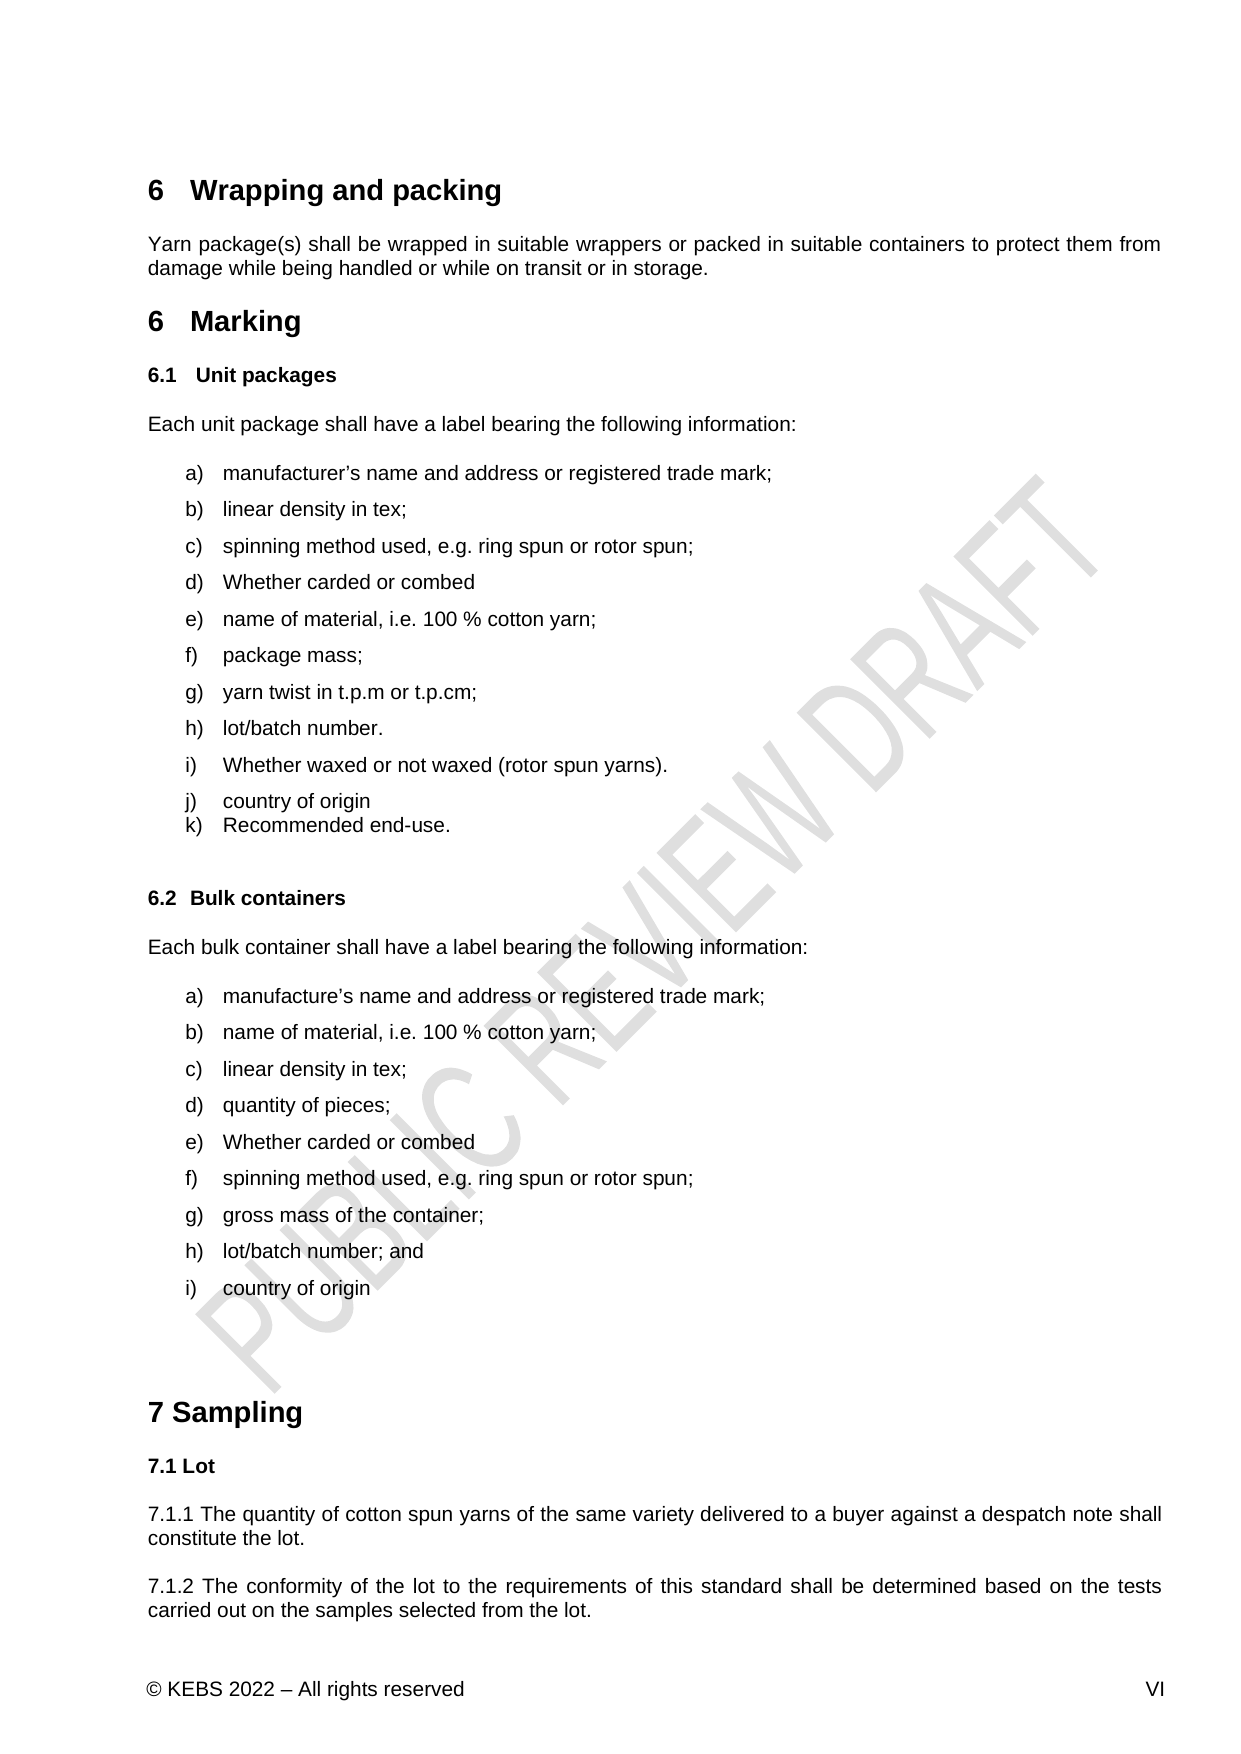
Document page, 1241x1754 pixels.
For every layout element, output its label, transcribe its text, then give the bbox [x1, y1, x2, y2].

list Whether carded or combed [185, 1129, 1163, 1153]
subtitle 7 Sampling [148, 1395, 1163, 1428]
subtitle 6 Wrapping and packing [148, 173, 1163, 206]
text Each unit package shall have a label bearing the following information: [148, 412, 1163, 436]
list manufacturer’s name and address or registered trade mark; [185, 461, 1163, 485]
list spinning method used, e.g. ring spun or rotor spun; [185, 534, 1163, 558]
text 6.2 Bulk containers [148, 886, 1163, 910]
list quantity of pieces; [185, 1093, 1163, 1117]
text 7.1.2 The conformity of the lot to the requirements of this standard shall be determined based on the tests carried out on the samples selected from the lot. [148, 1574, 1163, 1622]
list manufacture’s name and address or registered trade mark; [185, 984, 1163, 1008]
list country of origin [185, 789, 1163, 813]
text Each bulk container shall have a label bearing the following information: [148, 935, 1163, 959]
list Whether waxed or not waxed (rotor spun yarns). [185, 752, 1163, 776]
list name of material, i.e. 100 % cotton yarn; [185, 607, 1163, 631]
list country of origin [185, 1275, 1163, 1299]
list linear density in tex; [185, 1057, 1163, 1081]
list Whether carded or combed [185, 570, 1163, 594]
list gross mass of the container; [185, 1202, 1163, 1226]
list package mass; [185, 643, 1163, 667]
list name of material, i.e. 100 % cotton yarn; [185, 1020, 1163, 1044]
list lot/batch number. [185, 716, 1163, 740]
text 7.1.1 The quantity of cotton spun yarns of the same variety delivered to a buyer against a despatch note shall constitute the lot. [148, 1501, 1163, 1549]
list Recommended end-use. [185, 813, 1163, 837]
list spinning method used, e.g. ring spun or rotor spun; [185, 1166, 1163, 1190]
subtitle 6 Marking [148, 304, 1163, 338]
list linear density in tex; [185, 497, 1163, 521]
text 6.1 Unit packages [148, 363, 1163, 387]
text 7.1 Lot [148, 1453, 1163, 1477]
list lot/batch number; and [185, 1239, 1163, 1263]
list yarn twist in t.p.m or t.p.cm; [185, 679, 1163, 703]
text Yarn package(s) shall be wrapped in suitable wrappers or packed in suitable containers to protect them from damage while being handled or while on transit or in storage. [148, 231, 1163, 279]
